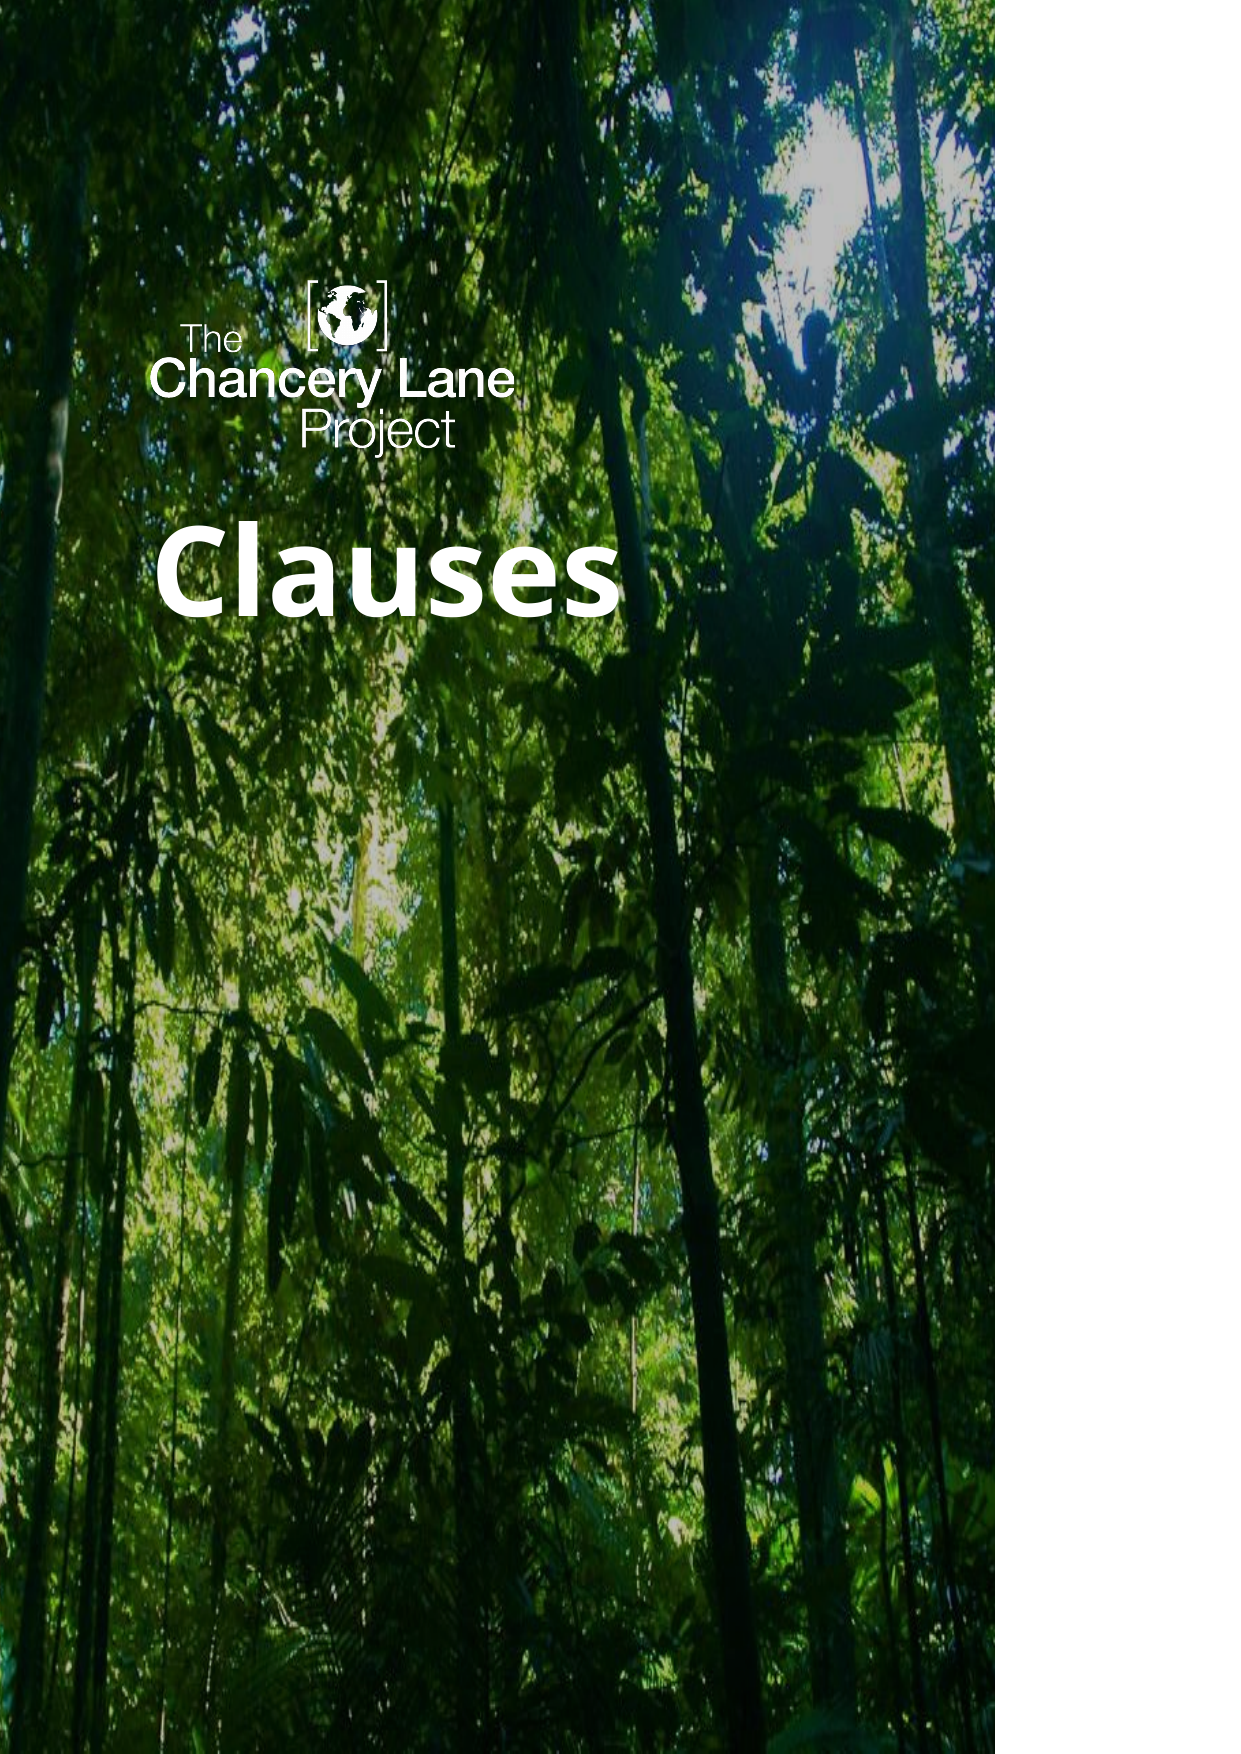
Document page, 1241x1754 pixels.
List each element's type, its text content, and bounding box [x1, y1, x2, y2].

picture [0, 0, 995, 1754]
title Clauses [150, 483, 1090, 653]
